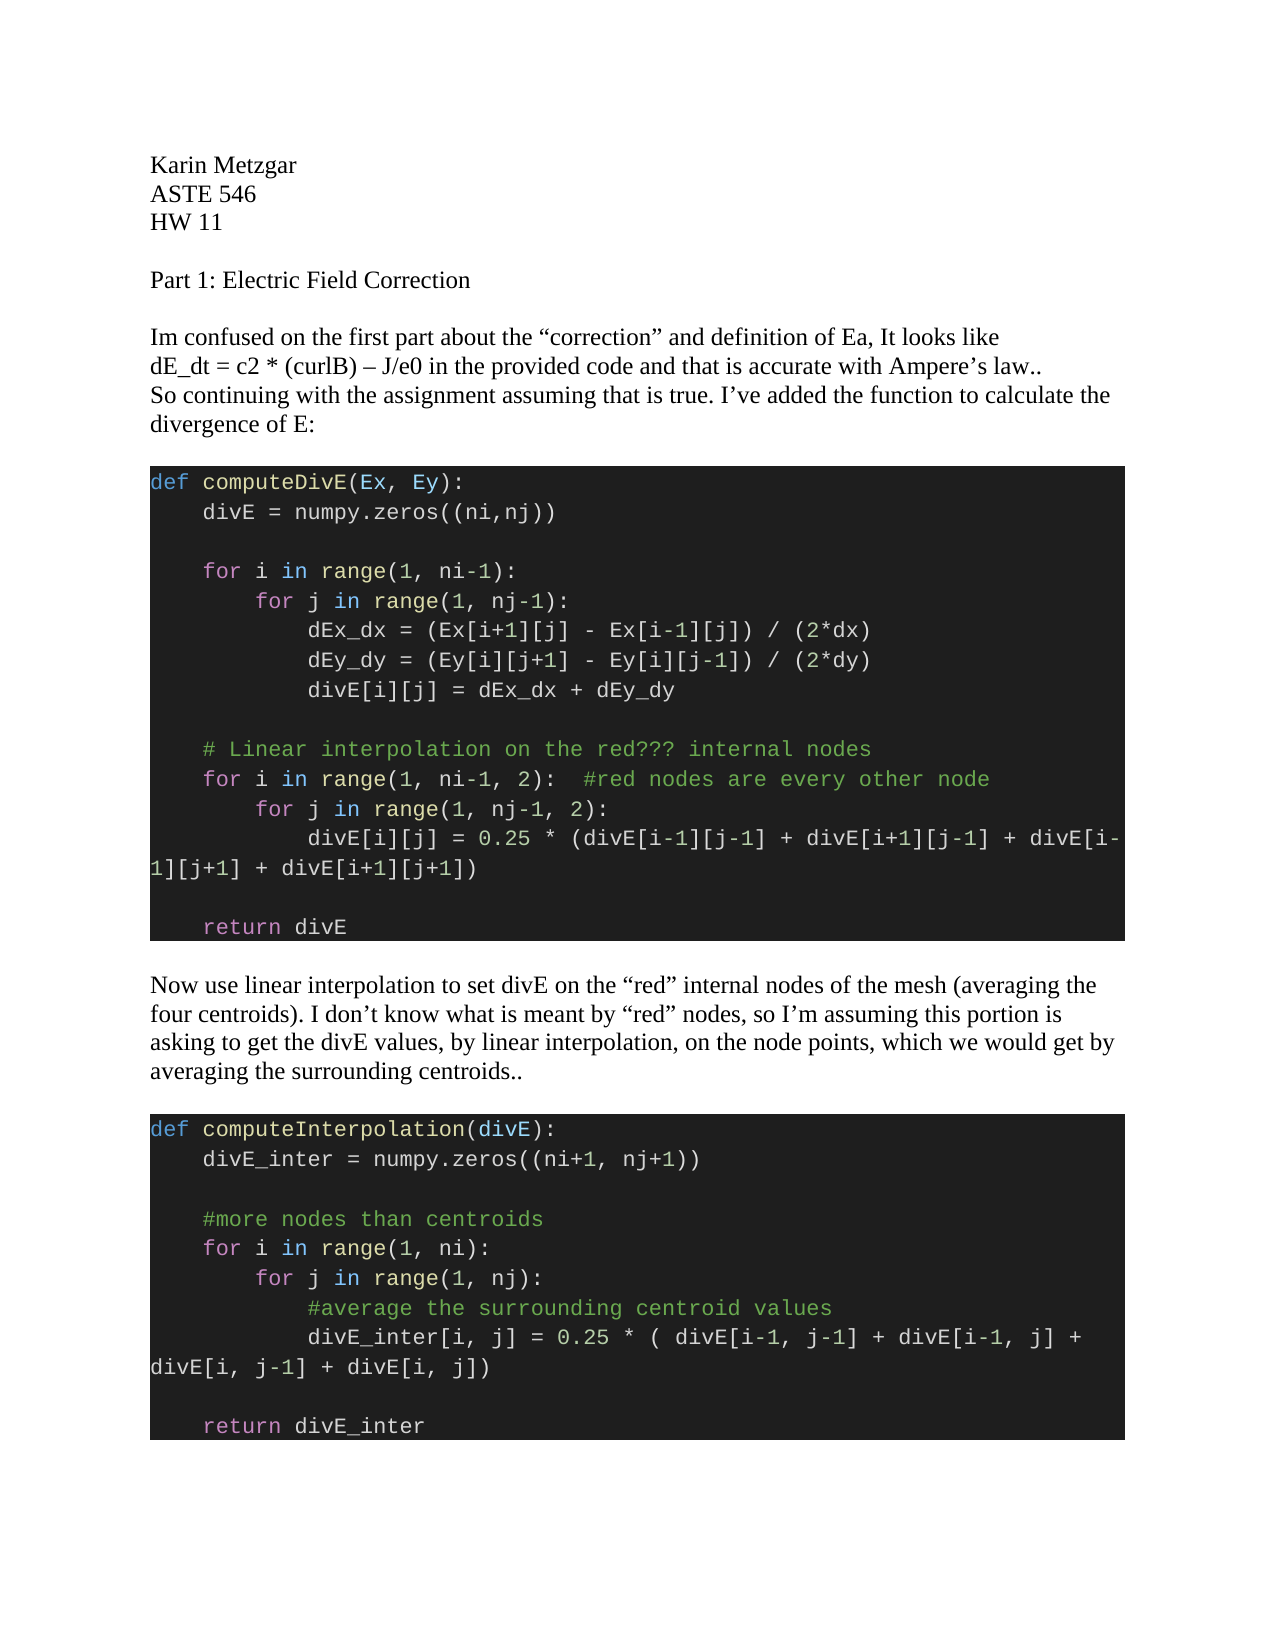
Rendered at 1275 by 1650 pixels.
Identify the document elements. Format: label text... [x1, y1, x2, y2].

text dE_dt = c2 * (curlB) – J/e0 in the provided code and that is accurate with Ampere’s law.. [150, 351, 1125, 380]
text for j in range(1, nj): [150, 1262, 1125, 1292]
text def computeDivE(Ex, Ey): [150, 466, 1125, 496]
text for j in range(1, nj-1): [150, 585, 1125, 615]
text So continuing with the assignment assuming that is true. I’ve added the function to calculate the divergence of E: [150, 380, 1125, 437]
text Part 1: Electric Field Correction [150, 265, 1125, 294]
text Now use linear interpolation to set divE on the “red” internal nodes of the mesh (averaging the four centroids). I don’t know what is meant by “red” nodes, so I’m assuming this portion is asking to get the divE values, by linear interpolation, on the node points, which we would get by averaging the surrounding centroids.. [150, 970, 1125, 1085]
text HW 11 [150, 207, 1125, 236]
text def computeInterpolation(divE): [150, 1114, 1125, 1143]
text for i in range(1, ni-1, 2): #red nodes are every other node [150, 763, 1125, 793]
text for i in range(1, ni-1): [150, 555, 1125, 585]
text #average the surrounding centroid values [150, 1292, 1125, 1322]
text Im confused on the first part about the “correction” and definition of Ea, It looks like [150, 322, 1125, 351]
text divE[i][j] = dEx_dx + dEy_dy [150, 674, 1125, 704]
text for i in range(1, ni): [150, 1232, 1125, 1262]
text divE_inter = numpy.zeros((ni+1, nj+1)) [150, 1143, 1125, 1173]
text for j in range(1, nj-1, 2): [150, 793, 1125, 822]
text return divE_inter [150, 1411, 1125, 1440]
text #more nodes than centroids [150, 1203, 1125, 1232]
text divE = numpy.zeros((ni,nj)) [150, 496, 1125, 526]
text dEx_dx = (Ex[i+1][j] - Ex[i-1][j]) / (2*dx) [150, 615, 1125, 644]
text divE[i][j] = 0.25 * (divE[i-1][j-1] + divE[i+1][j-1] + divE[i-1][j+1] + divE[i+1][j+1]) [150, 822, 1125, 882]
text divE_inter[i, j] = 0.25 * ( divE[i-1, j-1] + divE[i-1, j] + divE[i, j-1] + divE[i, j]) [150, 1322, 1125, 1381]
text # Linear interpolation on the red??? internal nodes [150, 733, 1125, 763]
text ASTE 546 [150, 179, 1125, 207]
text Karin Metzgar [150, 150, 1125, 179]
text dEy_dy = (Ey[i][j+1] - Ey[i][j-1]) / (2*dy) [150, 644, 1125, 674]
text return divE [150, 912, 1125, 941]
